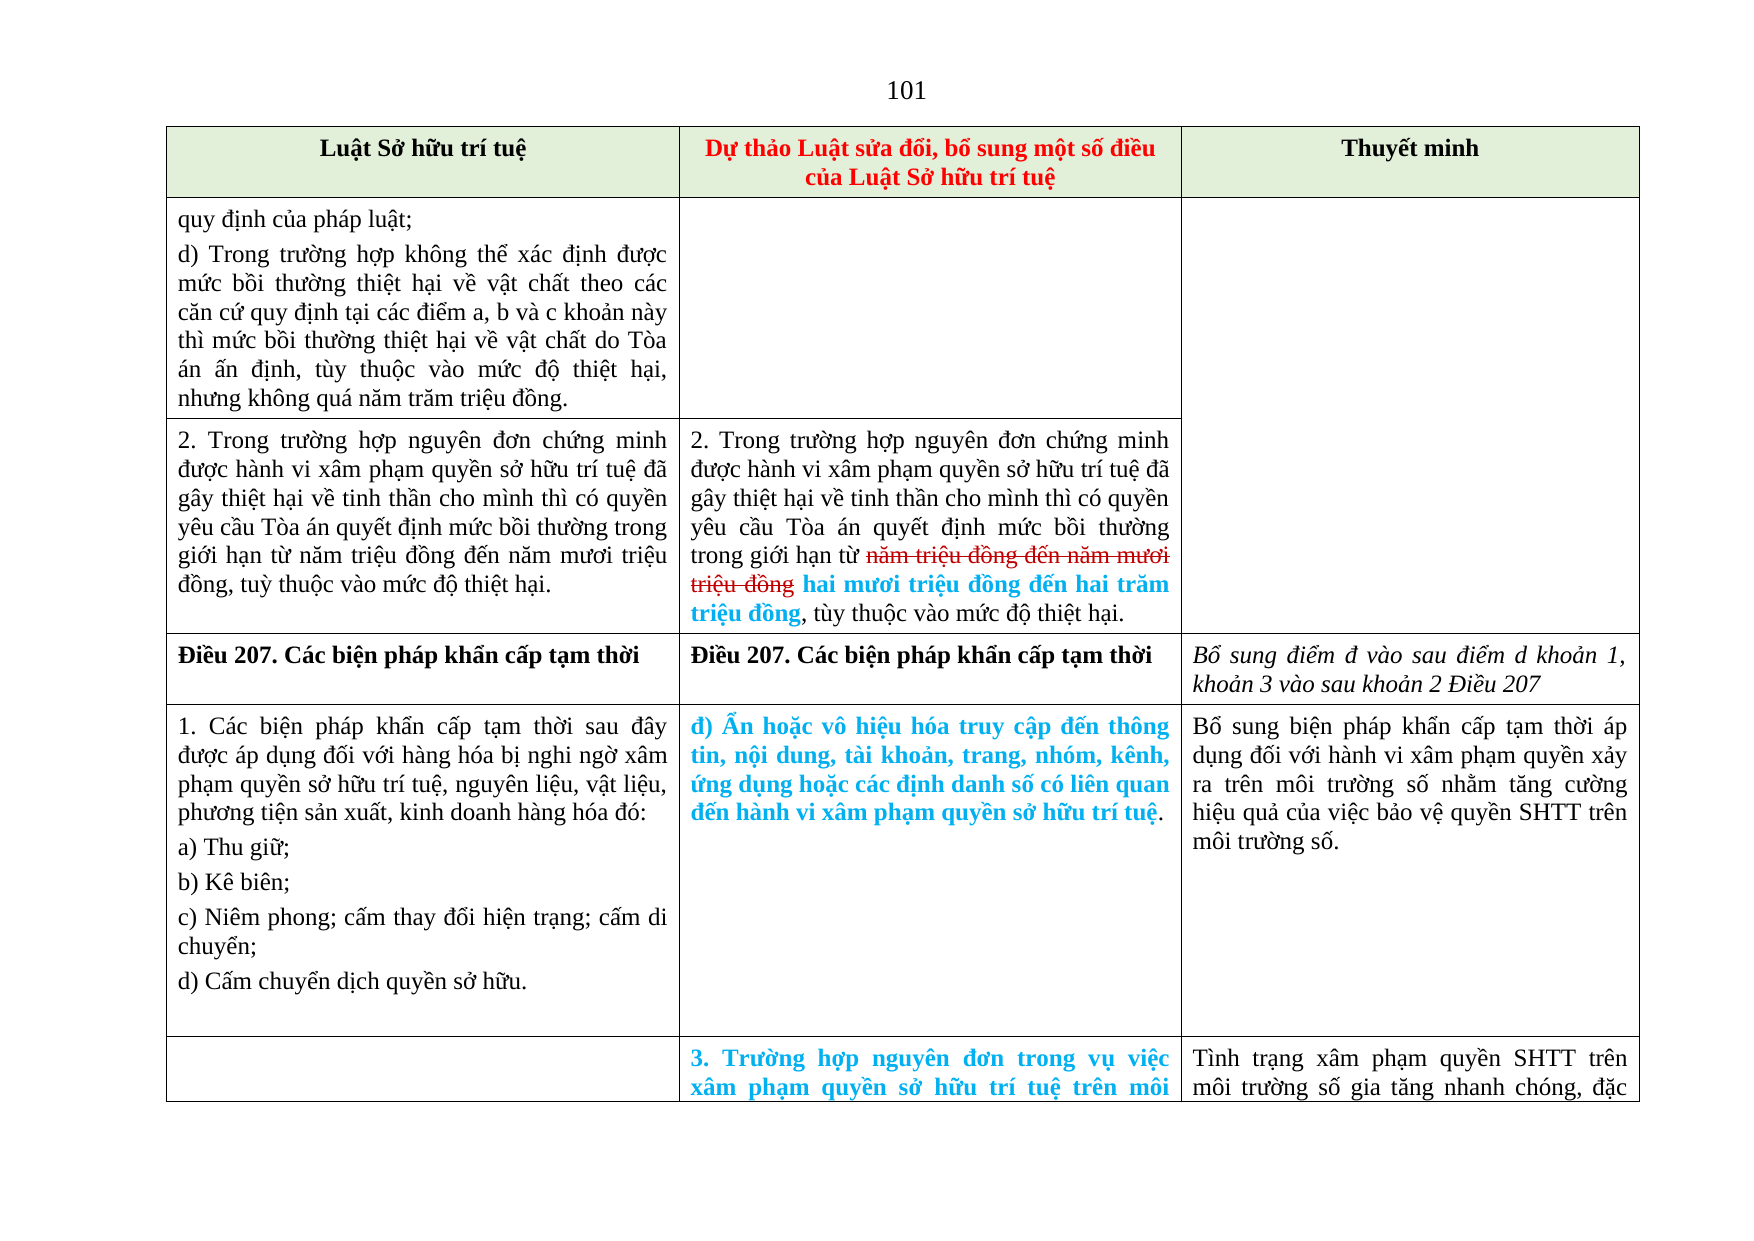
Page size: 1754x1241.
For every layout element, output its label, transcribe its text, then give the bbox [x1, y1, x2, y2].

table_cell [1182, 198, 1639, 633]
table_header Thuyết minh [1182, 127, 1639, 197]
table_cell 2. Trong trường hợp nguyên đơn chứng minh được hành vi xâm phạm quyền sở hữu trí tuệ đã gây thiệt hại về tinh thần cho mình thì có quyền yêu cầu Tòa án quyết định mức bồi thường trong giới hạn từ năm triệu đồng đến năm mươi triệu đồng hai mươi triệu đồng đến hai trăm triệu đồng, tùy thuộc vào mức độ thiệt hại. [680, 419, 1181, 633]
table_header Luật Sở hữu trí tuệ [167, 127, 679, 197]
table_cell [680, 198, 1181, 418]
table_cell [167, 1037, 679, 1101]
table_cell đ) Ẩn hoặc vô hiệu hóa truy cập đến thông tin, nội dung, tài khoản, trang, nhóm, kênh, ứng dụng hoặc các định danh số có liên quan đến hành vi xâm phạm quyền sở hữu trí tuệ. [680, 705, 1181, 1036]
table_cell Điều 207. Các biện pháp khẩn cấp tạm thời [167, 634, 679, 704]
table_cell Bổ sung điểm đ vào sau điểm d khoản 1, khoản 3 vào sau khoản 2 Điều 207 [1182, 634, 1639, 704]
table_cell Bổ sung biện pháp khẩn cấp tạm thời áp dụng đối với hành vi xâm phạm quyền xảy ra trên môi trường số nhằm tăng cường hiệu quả của việc bảo vệ quyền SHTT trên môi trường số. [1182, 705, 1639, 1036]
table_header Dự thảo Luật sửa đổi, bổ sung một số điều của Luật Sở hữu trí tuệ [680, 127, 1181, 197]
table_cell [1182, 1037, 1639, 1101]
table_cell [680, 1037, 1181, 1101]
table_cell Điều 207. Các biện pháp khẩn cấp tạm thời [680, 634, 1181, 704]
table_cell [167, 198, 679, 418]
table_cell 2. Trong trường hợp nguyên đơn chứng minh được hành vi xâm phạm quyền sở hữu trí tuệ đã gây thiệt hại về tinh thần cho mình thì có quyền yêu cầu Tòa án quyết định mức bồi thường trong giới hạn từ năm triệu đồng đến năm mươi triệu đồng, tuỳ thuộc vào mức độ thiệt hại. [167, 419, 679, 633]
table_cell 1. Các biện pháp khẩn cấp tạm thời sau đây được áp dụng đối với hàng hóa bị nghi ngờ xâm phạm quyền sở hữu trí tuệ, nguyên liệu, vật liệu, phương tiện sản xuất, kinh doanh hàng hóa đó: a) Thu giữ; b) Kê biên; c) Niêm phong; cấm thay đổi hiện trạng; cấm di chuyển; d) Cấm chuyển dịch quyền sở hữu. [167, 705, 679, 1036]
